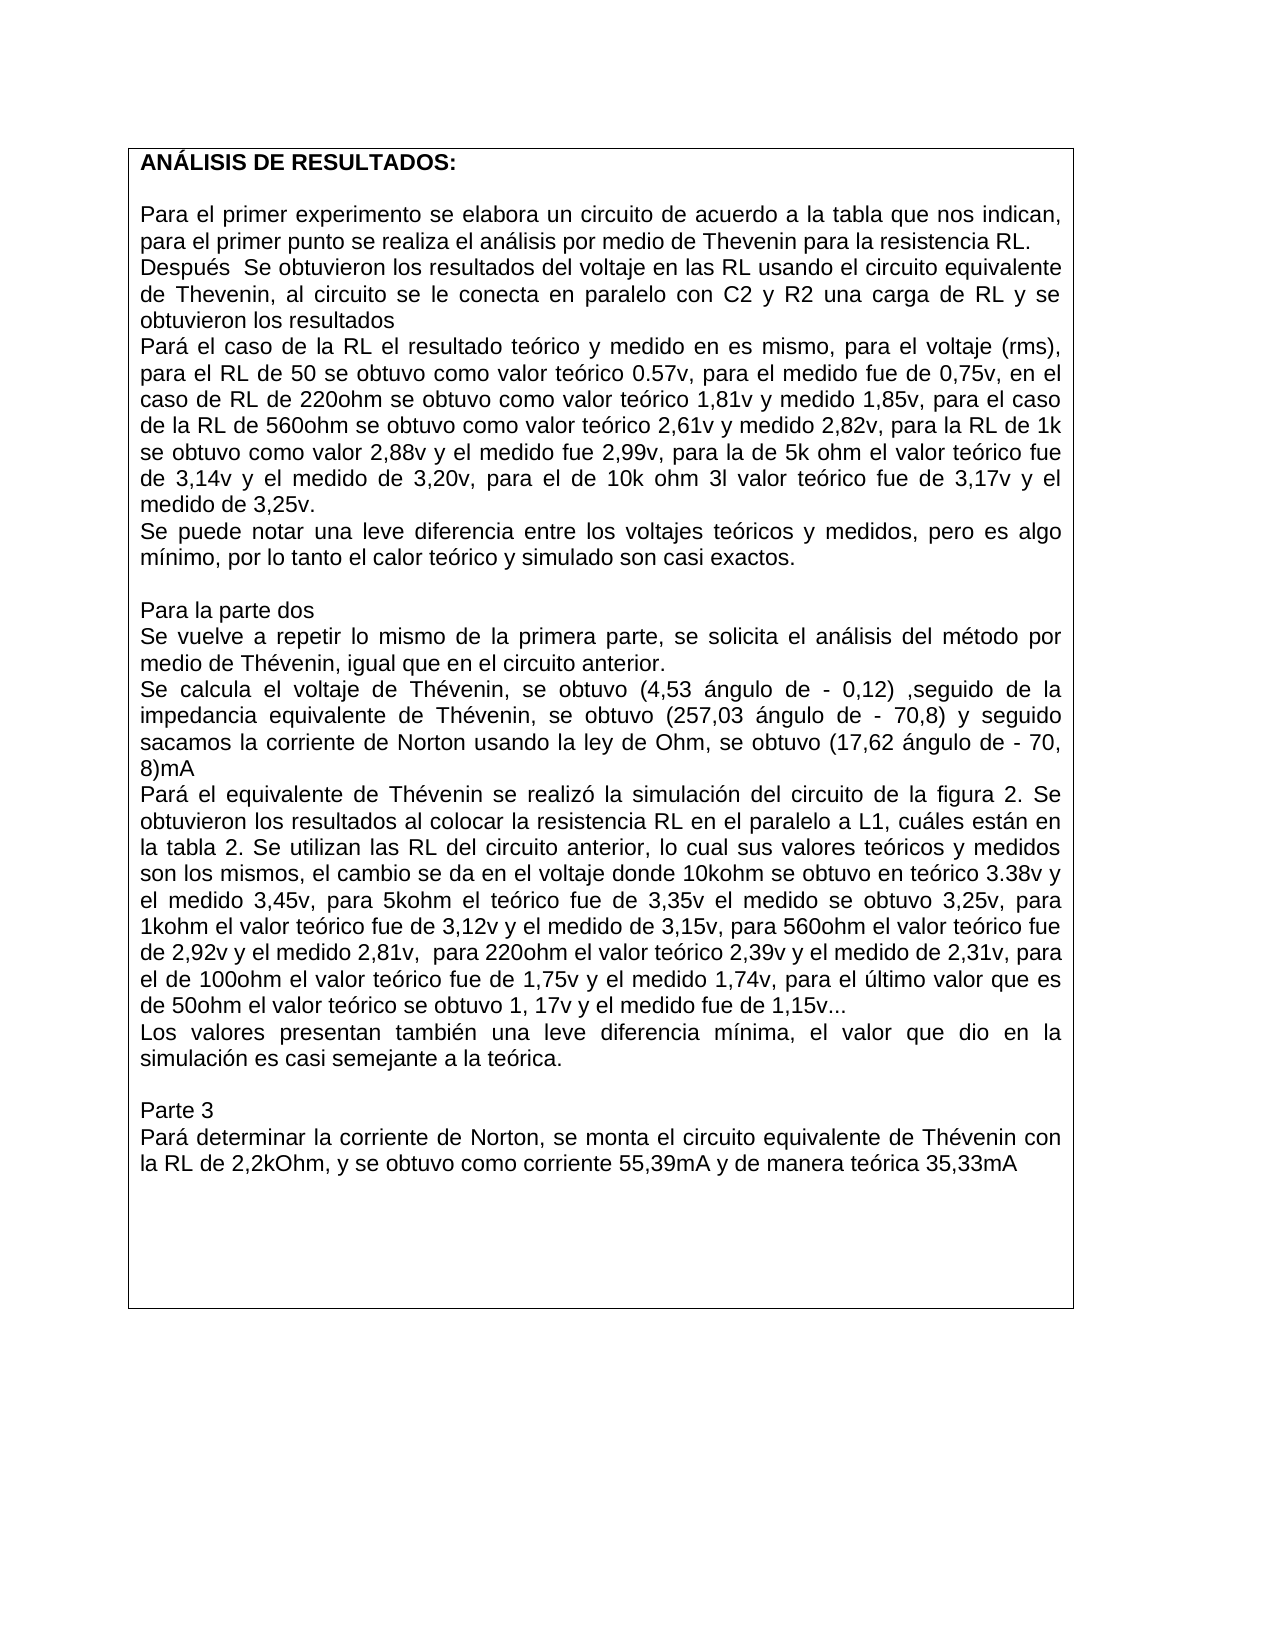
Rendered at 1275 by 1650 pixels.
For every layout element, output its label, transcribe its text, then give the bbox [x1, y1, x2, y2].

table_cell ANÁLISIS DE RESULTADOS: Para el primer experimento se elabora un circuito de acuerdo a la tabla que nos indican, para el primer punto se realiza el análisis por medio de Thevenin para la resistencia RL. Después Se obtuvieron los resultados del voltaje en las RL usando el circuito equivalente de Thevenin, al circuito se le conecta en paralelo con C2 y R2 una carga de RL y se obtuvieron los resultados Pará el caso de la RL el resultado teórico y medido en es mismo, para el voltaje (rms), para el RL de 50 se obtuvo como valor teórico 0.57v, para el medido fue de 0,75v, en el caso de RL de 220ohm se obtuvo como valor teórico 1,81v y medido 1,85v, para el caso de la RL de 560ohm se obtuvo como valor teórico 2,61v y medido 2,82v, para la RL de 1k se obtuvo como valor 2,88v y el medido fue 2,99v, para la de 5k ohm el valor teórico fue de 3,14v y el medido de 3,20v, para el de 10k ohm 3l valor teórico fue de 3,17v y el medido de 3,25v. Se puede notar una leve diferencia entre los voltajes teóricos y medidos, pero es algo mínimo, por lo tanto el calor teórico y simulado son casi exactos. Para la parte dos Se vuelve a repetir lo mismo de la primera parte, se solicita el análisis del método por medio de Thévenin, igual que en el circuito anterior. Se calcula el voltaje de Thévenin, se obtuvo (4,53 ángulo de - 0,12) ,seguido de la impedancia equivalente de Thévenin, se obtuvo (257,03 ángulo de - 70,8) y seguido sacamos la corriente de Norton usando la ley de Ohm, se obtuvo (17,62 ángulo de - 70, 8)mA Pará el equivalente de Thévenin se realizó la simulación del circuito de la figura 2. Se obtuvieron los resultados al colocar la resistencia RL en el paralelo a L1, cuáles están en la tabla 2. Se utilizan las RL del circuito anterior, lo cual sus valores teóricos y medidos son los mismos, el cambio se da en el voltaje donde 10kohm se obtuvo en teórico 3.38v y el medido 3,45v, para 5kohm el teórico fue de 3,35v el medido se obtuvo 3,25v, para 1kohm el valor teórico fue de 3,12v y el medido de 3,15v, para 560ohm el valor teórico fue de 2,92v y el medido 2,81v, para 220ohm el valor teórico 2,39v y el medido de 2,31v, para el de 100ohm el valor teórico fue de 1,75v y el medido 1,74v, para el último valor que es de 50ohm el valor teórico se obtuvo 1, 17v y el medido fue de 1,15v... Los valores presentan también una leve diferencia mínima, el valor que dio en la simulación es casi semejante a la teórica. Parte 3 Pará determinar la corriente de Norton, se monta el circuito equivalente de Thévenin con la RL de 2,2kOhm, y se obtuvo como corriente 55,39mA y de manera teórica 35,33mA [129, 149, 1073, 1308]
